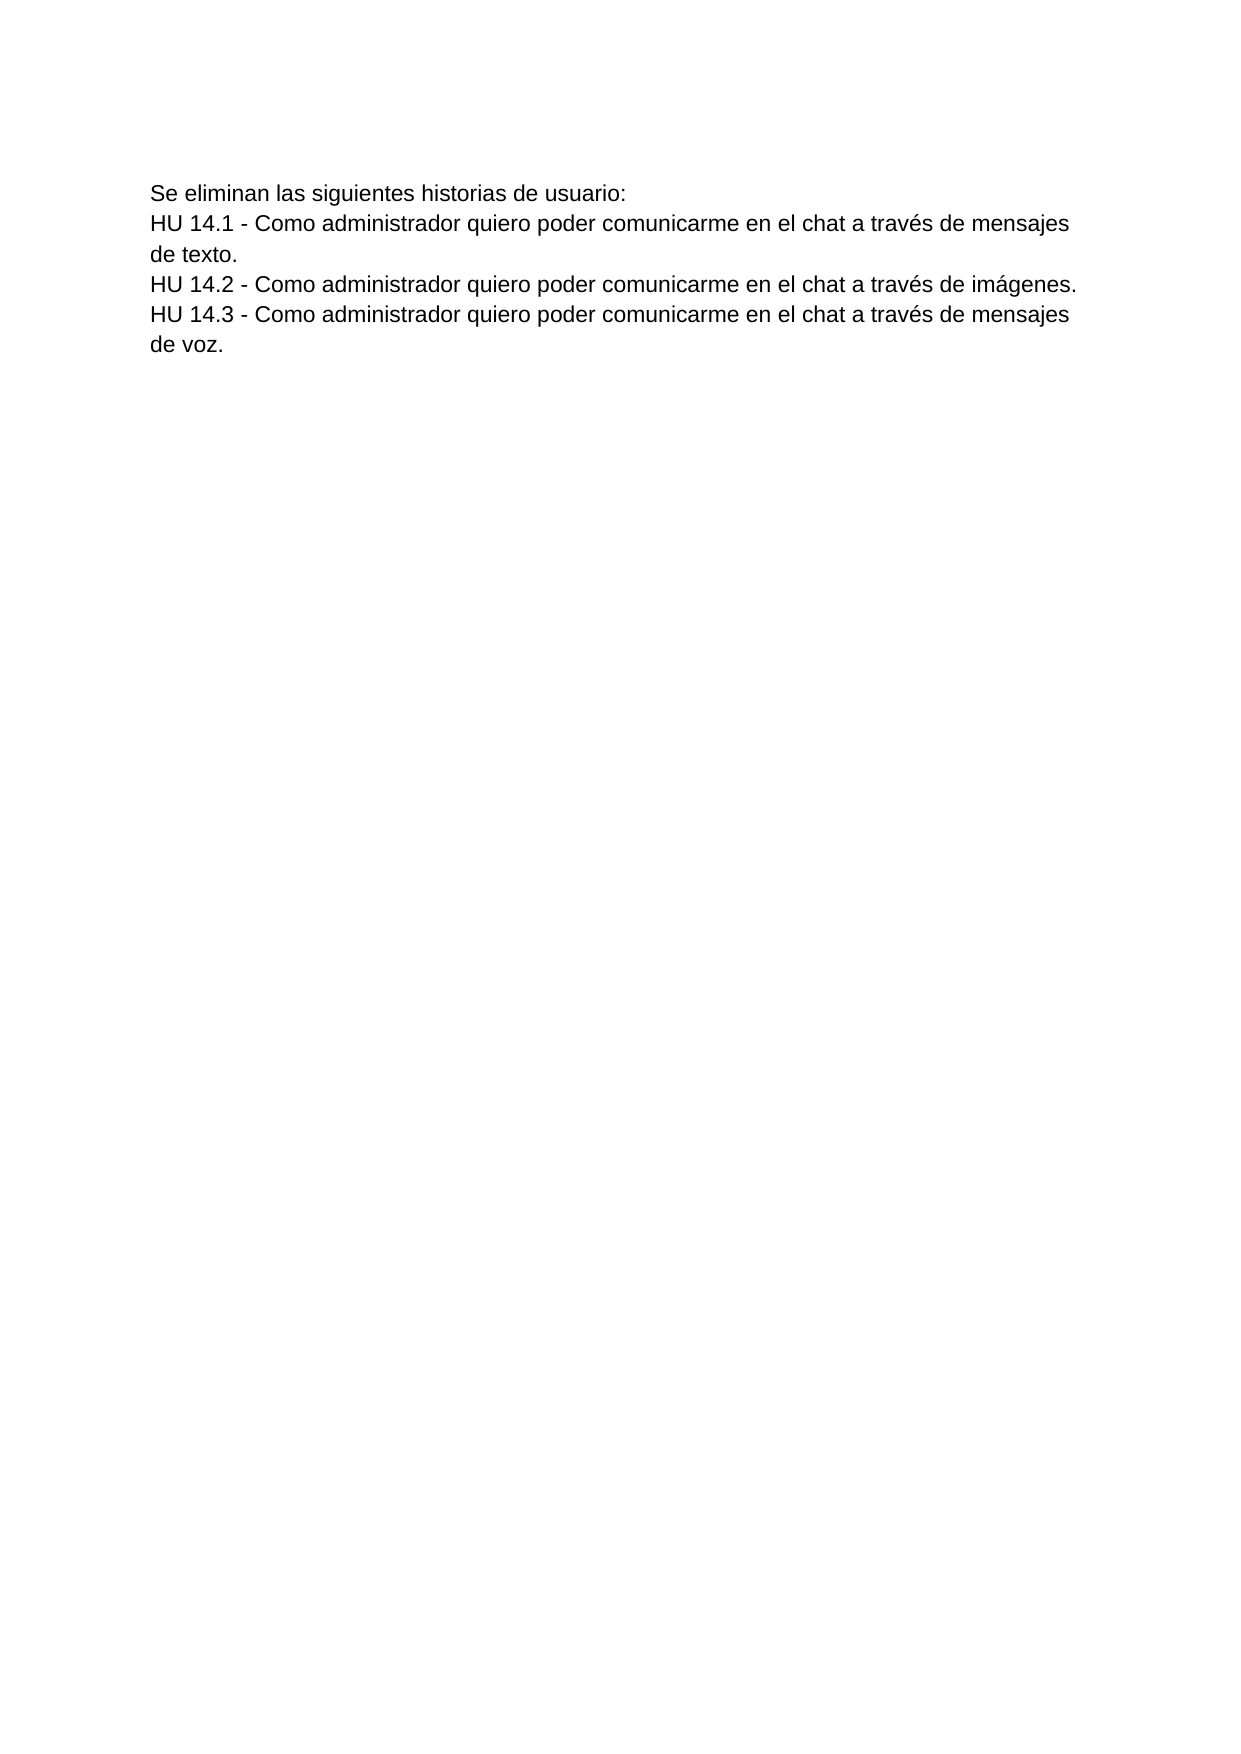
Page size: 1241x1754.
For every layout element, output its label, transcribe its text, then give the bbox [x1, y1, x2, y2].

text HU 14.1 - Como administrador quiero poder comunicarme en el chat a través de mensajes de texto. [150, 210, 1090, 267]
text Se eliminan las siguientes historias de usuario: [150, 180, 1090, 207]
text HU 14.2 - Como administrador quiero poder comunicarme en el chat a través de imágenes. [150, 271, 1090, 297]
text HU 14.3 - Como administrador quiero poder comunicarme en el chat a través de mensajes de voz. [150, 301, 1090, 358]
